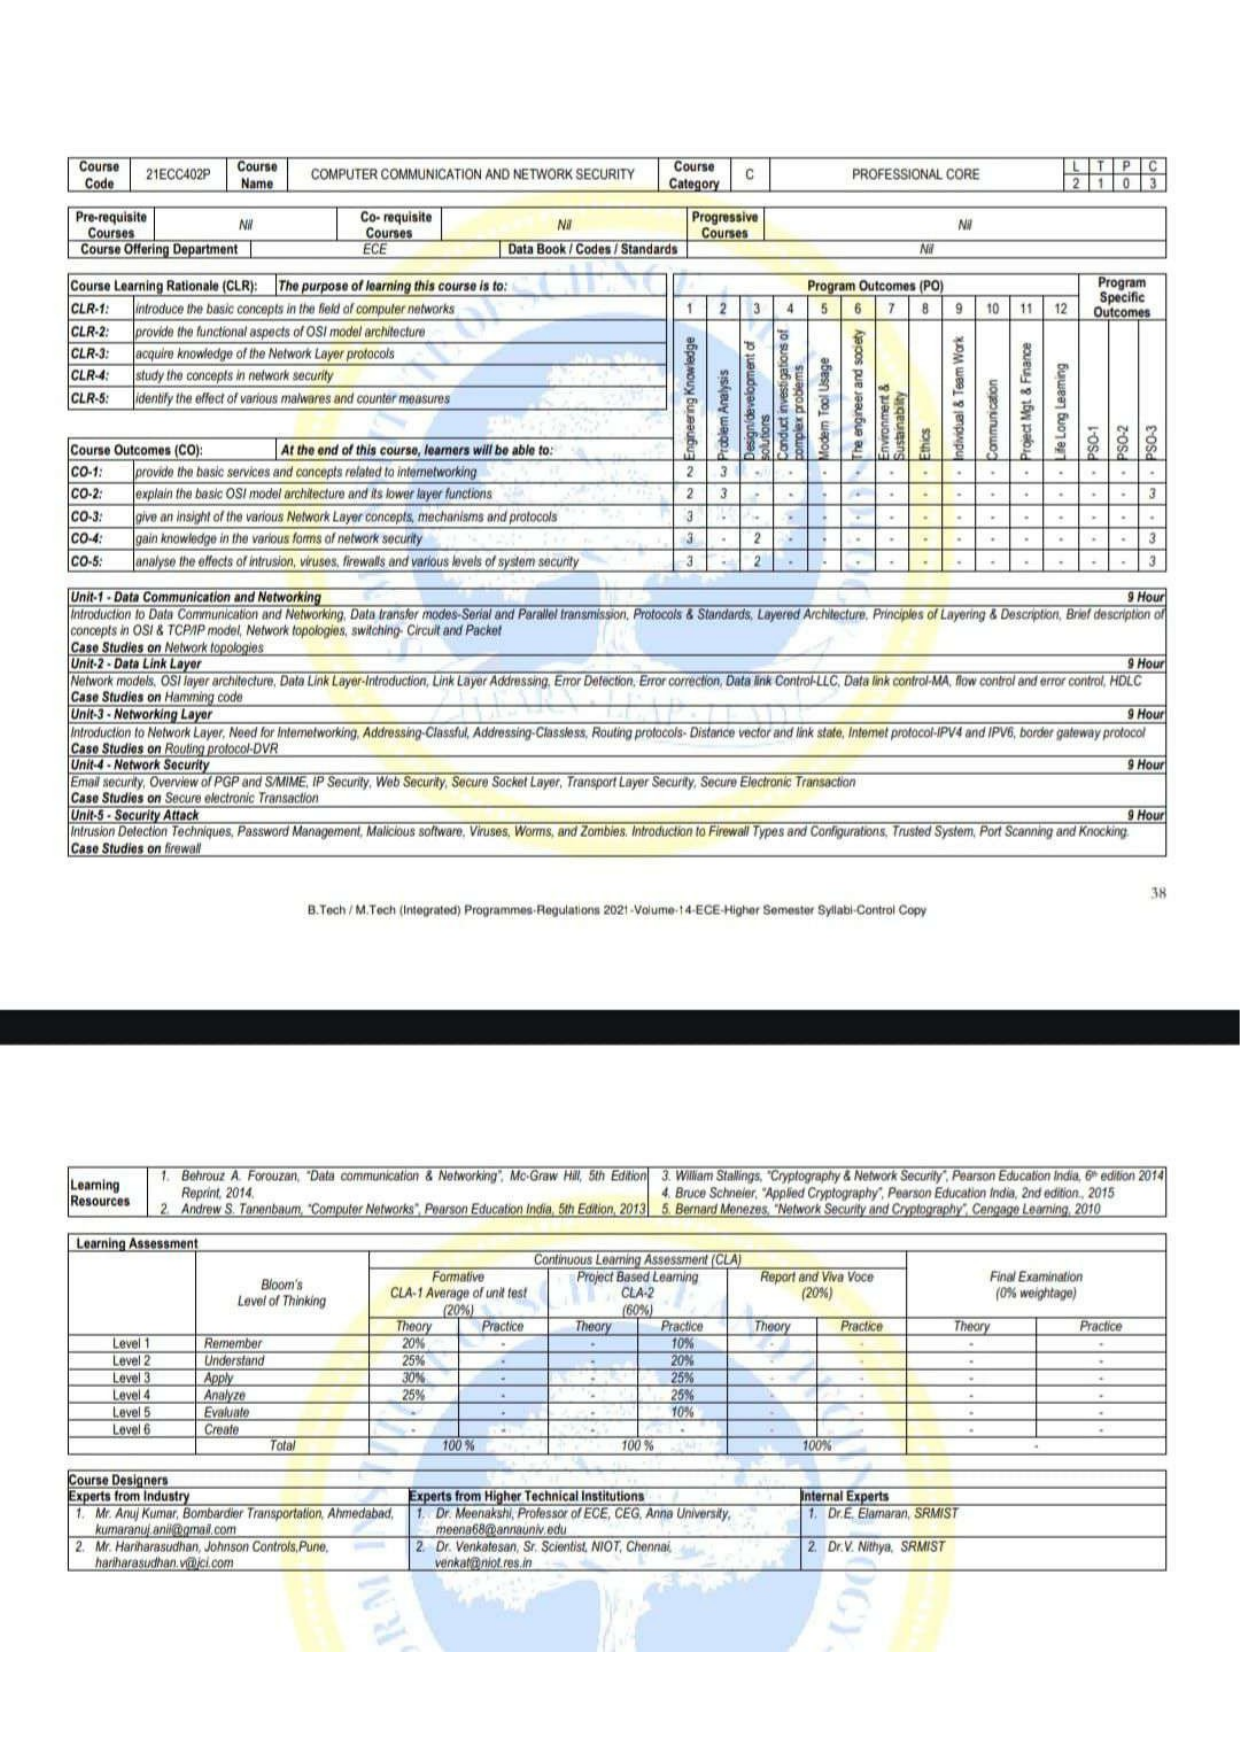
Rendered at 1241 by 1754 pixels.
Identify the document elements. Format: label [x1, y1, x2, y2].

picture [0, 148, 1240, 1652]
